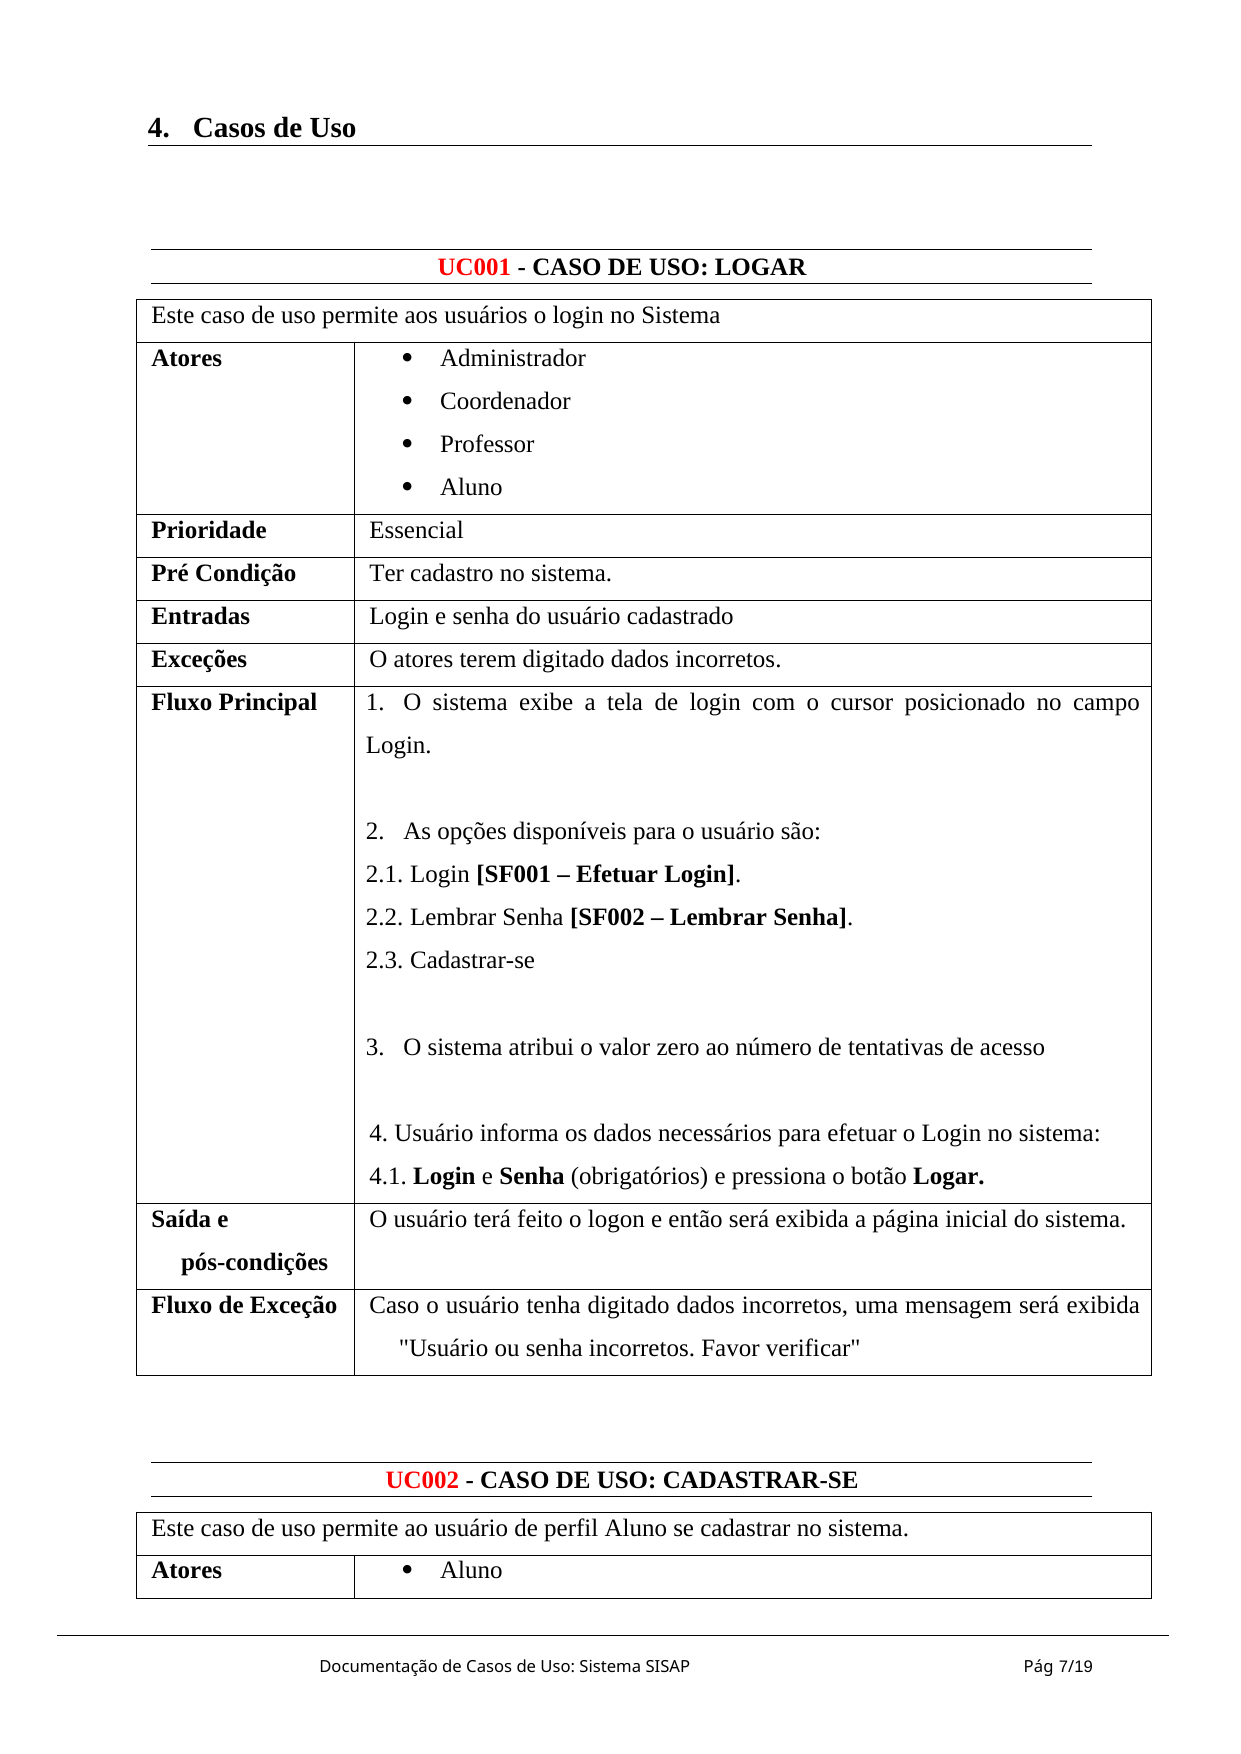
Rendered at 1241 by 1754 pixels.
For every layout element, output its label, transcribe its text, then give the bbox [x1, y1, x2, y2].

table_cell Atores [137, 1556, 354, 1597]
table_cell Saída e pós-condições [137, 1204, 354, 1289]
table_cell O usuário terá feito o logon e então será exibida a página inicial do sistema. [355, 1204, 1151, 1289]
table_cell O atores terem digitado dados incorretos. [355, 644, 1151, 686]
table_cell Essencial [355, 515, 1151, 557]
table_cell O sistema exibe a tela de login com o cursor posicionado no campo Login. As opções disponíveis para o usuário são: Login [SF001 – Efetuar Login]. Lembrar Senha [SF002 – Lembrar Senha]. Cadastrar-se O sistema atribui o valor zero ao número de tentativas de acesso 4. Usuário informa os dados necessários para efetuar o Login no sistema: 4.1. Login e Senha (obrigatórios) e pressiona o botão Logar. [355, 687, 1151, 1203]
table_cell Administrador Coordenador Professor Aluno [355, 343, 1151, 514]
table_cell Entradas [137, 601, 354, 643]
table_cell Fluxo Principal [137, 687, 354, 1203]
text UC002 - CASO DE USO: CADASTRAR-SE [151, 1463, 1092, 1496]
table_cell Ter cadastro no sistema. [355, 558, 1151, 600]
table_cell Atores [137, 343, 354, 514]
table_header Este caso de uso permite ao usuário de perfil Aluno se cadastrar no sistema. [137, 1513, 1151, 1554]
table_cell Fluxo de Exceção [137, 1290, 354, 1375]
table_cell Login e senha do usuário cadastrado [355, 601, 1151, 643]
table_cell Prioridade [137, 515, 354, 557]
table_cell Caso o usuário tenha digitado dados incorretos, uma mensagem será exibida "Usuário ou senha incorretos. Favor verificar" [355, 1290, 1151, 1375]
table_cell Pré Condição [137, 558, 354, 600]
table_header Este caso de uso permite aos usuários o login no Sistema [137, 300, 1151, 342]
text UC001 - CASO DE USO: LOGAR [151, 250, 1092, 283]
table_cell Exceções [137, 644, 354, 686]
subtitle Casos de Uso [148, 110, 1092, 145]
table_cell Aluno [355, 1556, 1151, 1597]
